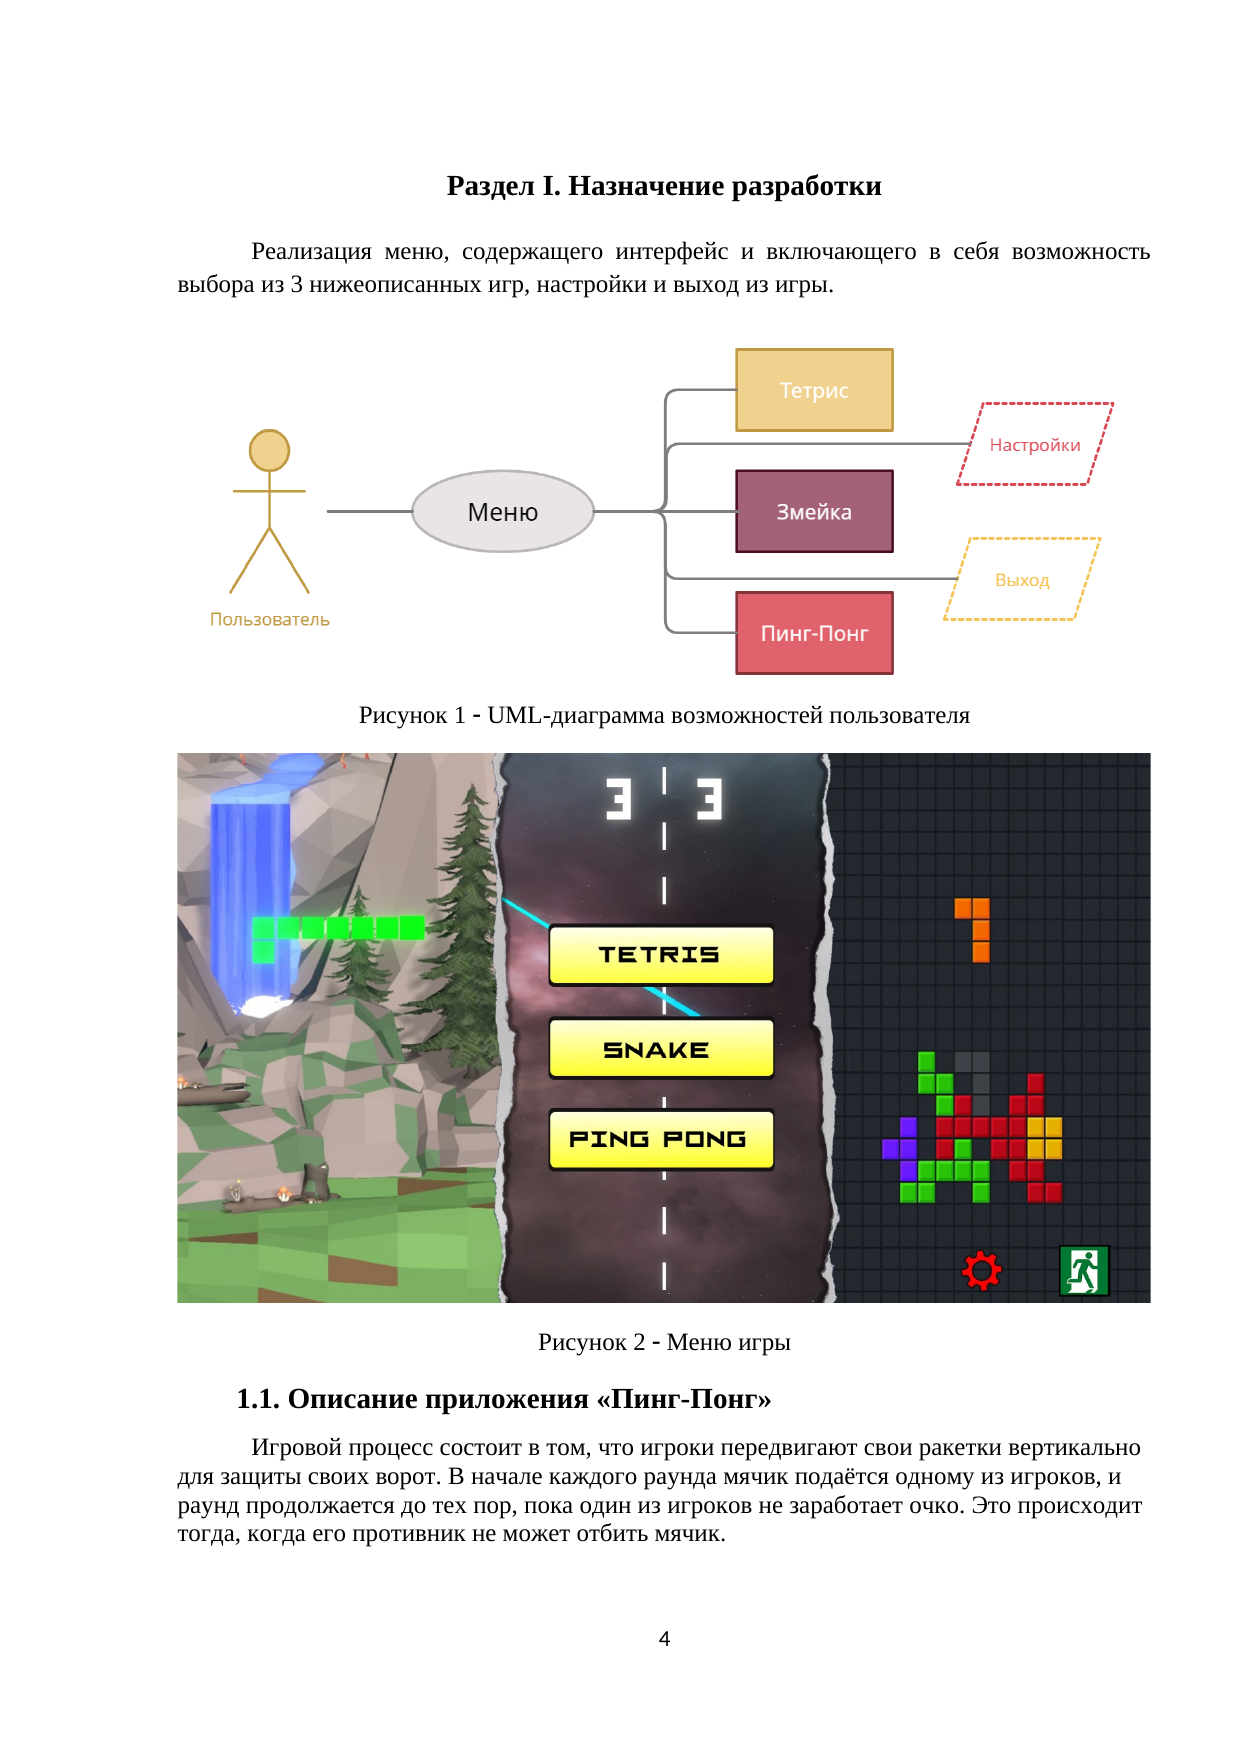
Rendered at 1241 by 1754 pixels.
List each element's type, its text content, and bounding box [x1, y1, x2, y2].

subtitle 1.1. Описание приложения «Пинг-Понг» [177, 1381, 1152, 1415]
text Раздел I. Назначение разработки [177, 168, 1152, 202]
text Игровой процесс состоит в том, что игроки передвигают свои ракетки вертикально для защиты своих ворот. В начале каждого раунда мячик подаётся одному из игроков, и раунд продолжается до тех пор, пока один из игроков не заработает очко. Это происходит тогда, когда его противник не может отбить мячик. [177, 1432, 1152, 1547]
picture [183, 322, 1139, 676]
text Реализация меню, содержащего интерфейс и включающего в себя возможность выбора из 3 нижеописанных игр, настройки и выход из игры. [177, 236, 1152, 298]
text Рисунок 1 UML-диаграмма возможностей пользователя [177, 700, 1152, 729]
text Рисунок 2 Меню игры [177, 1327, 1152, 1356]
picture [177, 753, 1151, 1303]
